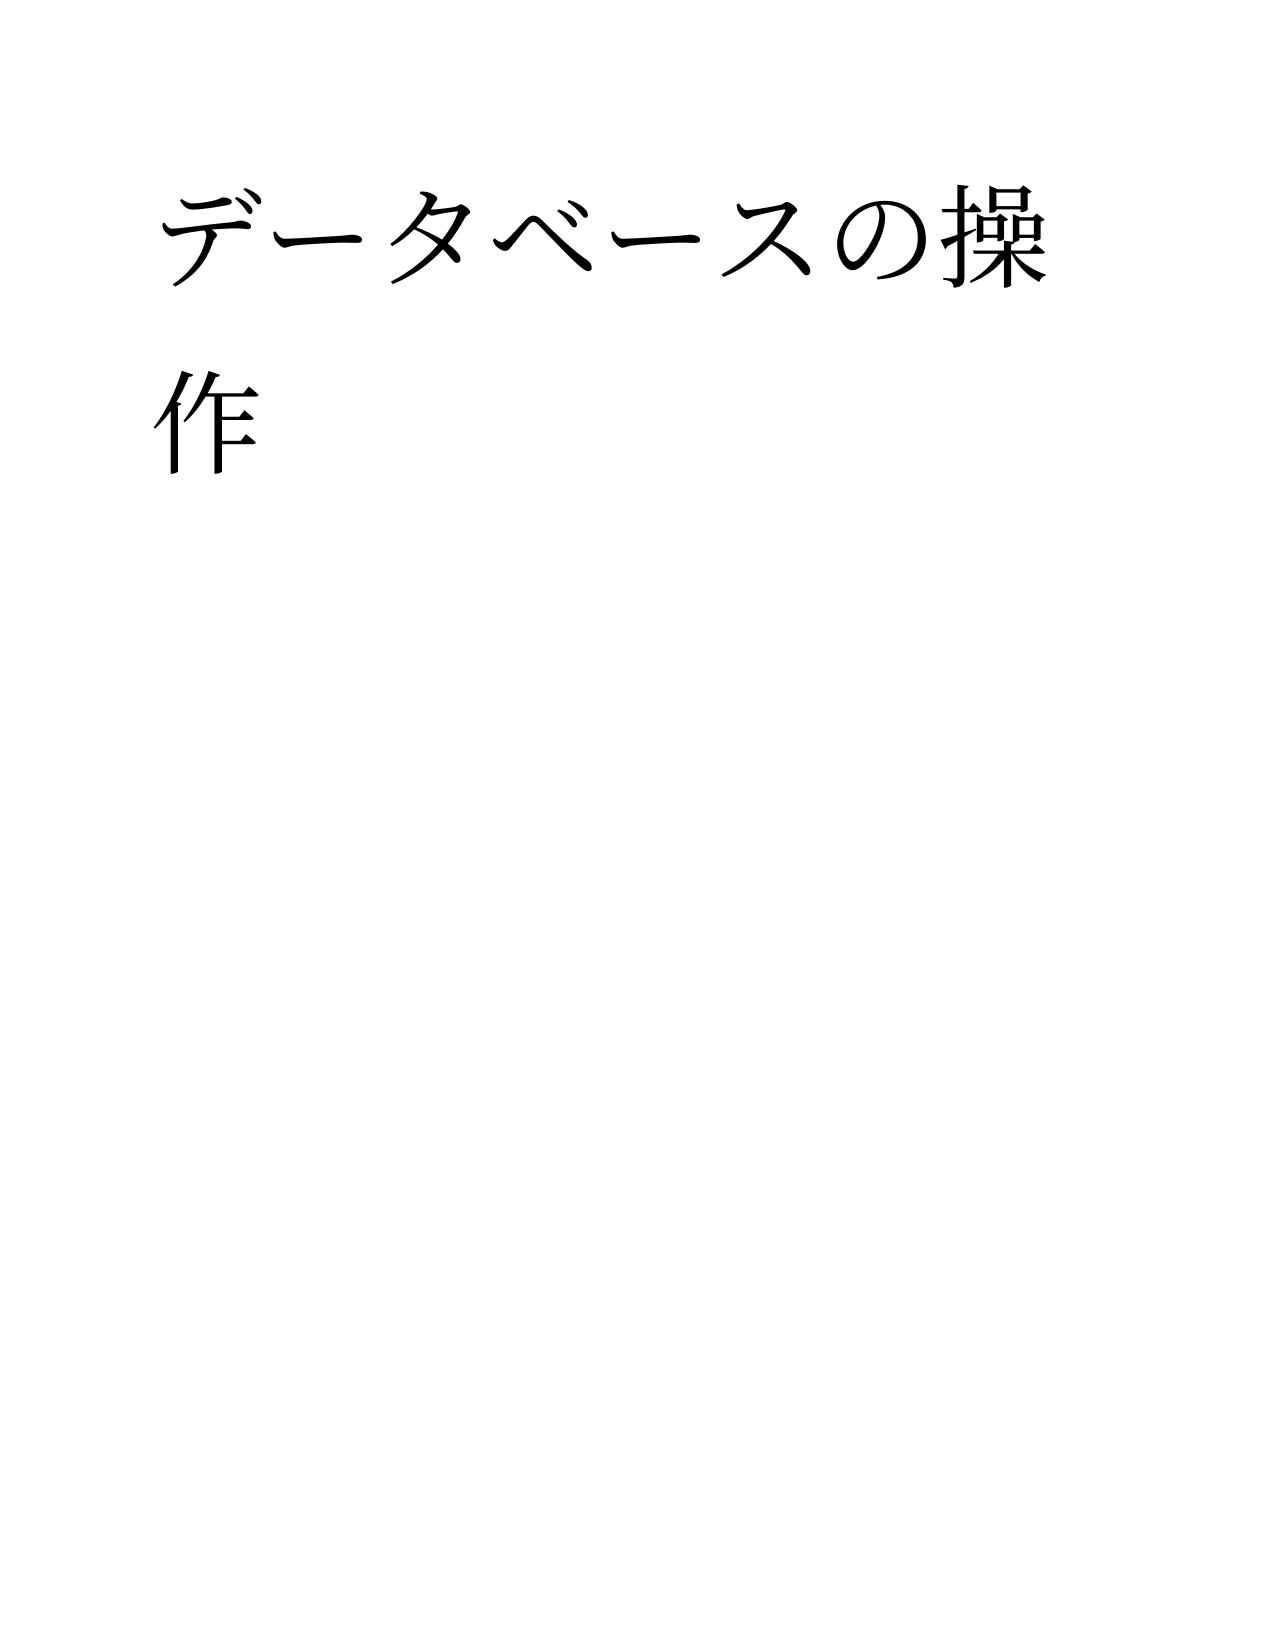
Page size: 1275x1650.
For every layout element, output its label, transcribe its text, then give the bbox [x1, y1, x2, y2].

text データベースの操作 [150, 150, 1125, 497]
